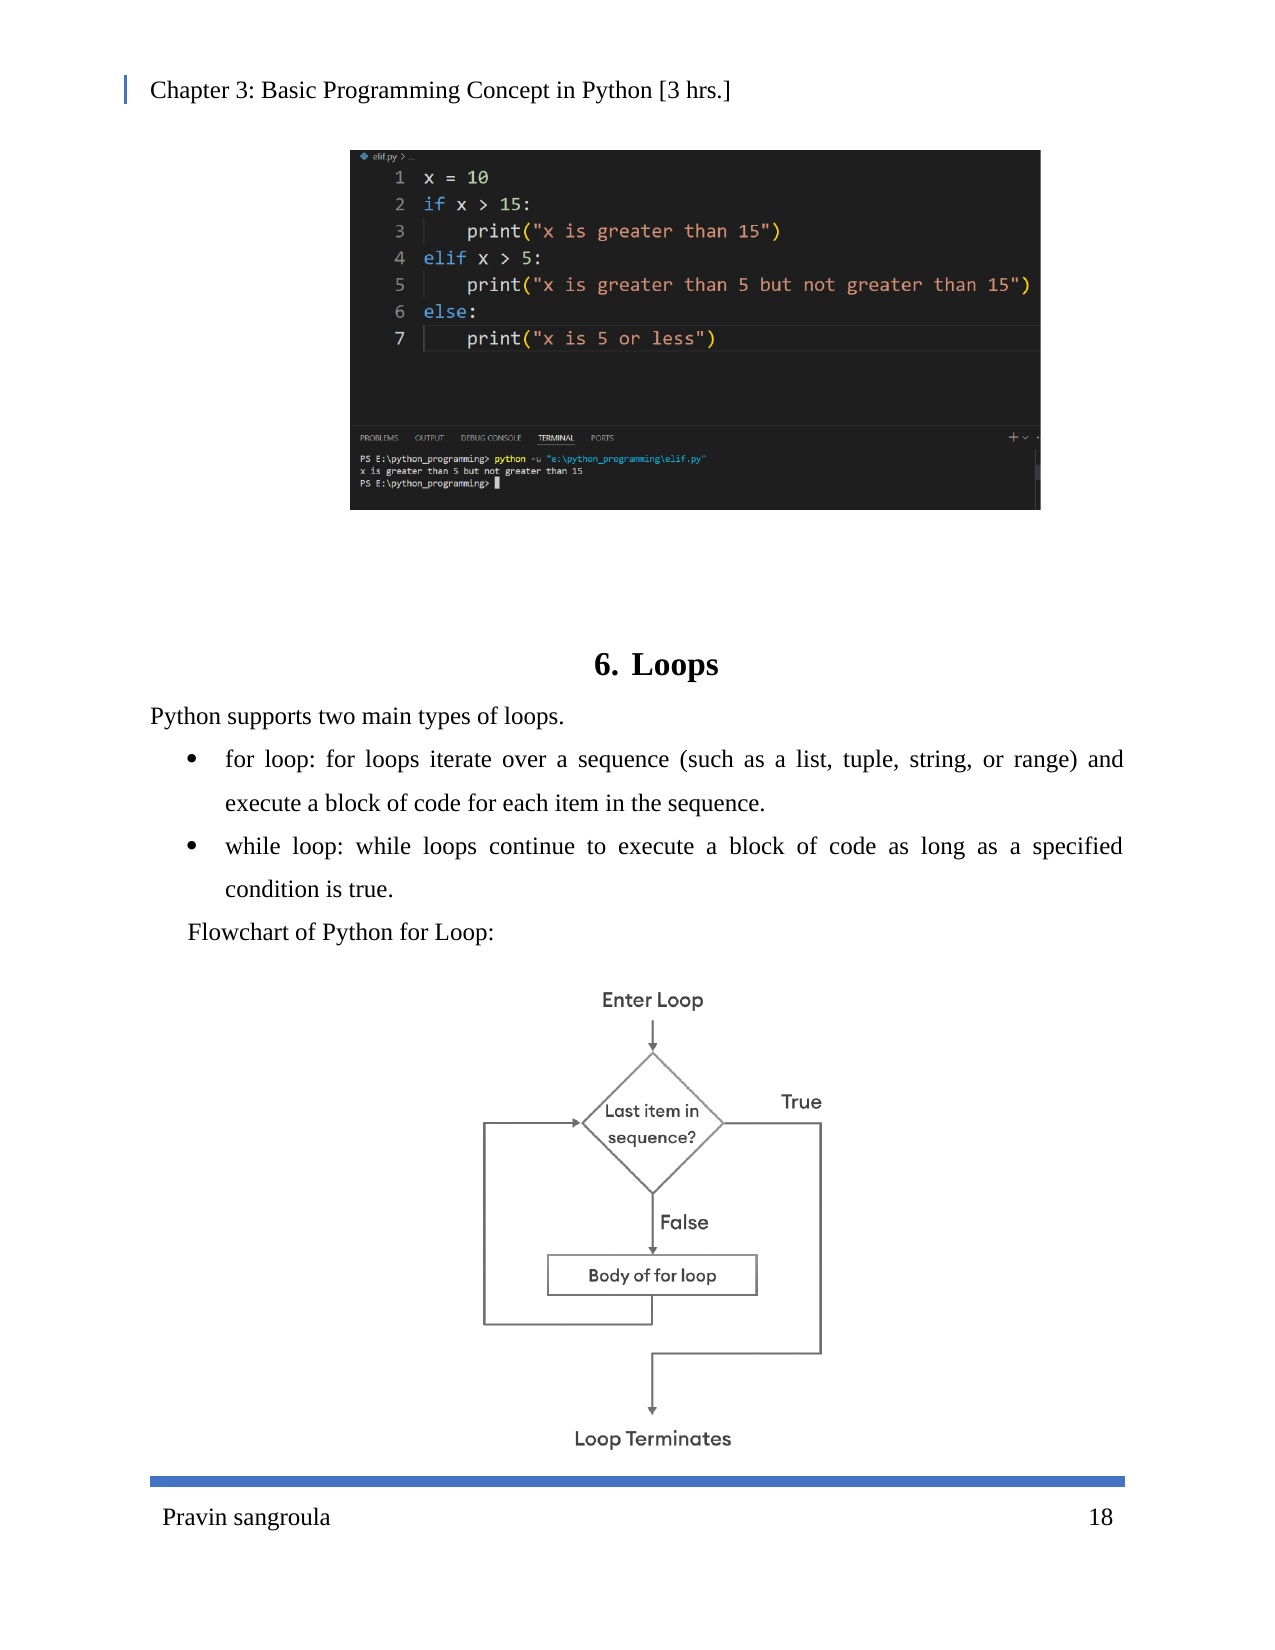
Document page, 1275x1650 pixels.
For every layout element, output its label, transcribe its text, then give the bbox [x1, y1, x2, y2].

subtitle Loops [187, 644, 1125, 682]
list while loop: while loops continue to execute a block of code as long as a specified condition is true. [187, 831, 1125, 903]
picture [388, 961, 917, 1476]
list for loop: for loops iterate over a sequence (such as a list, tuple, string, or range) and execute a block of code for each item in the sequence. [187, 744, 1125, 816]
text Python supports two main types of loops. [150, 701, 1125, 730]
text Flowchart of Python for Loop: [187, 917, 1125, 946]
picture [350, 150, 1041, 510]
